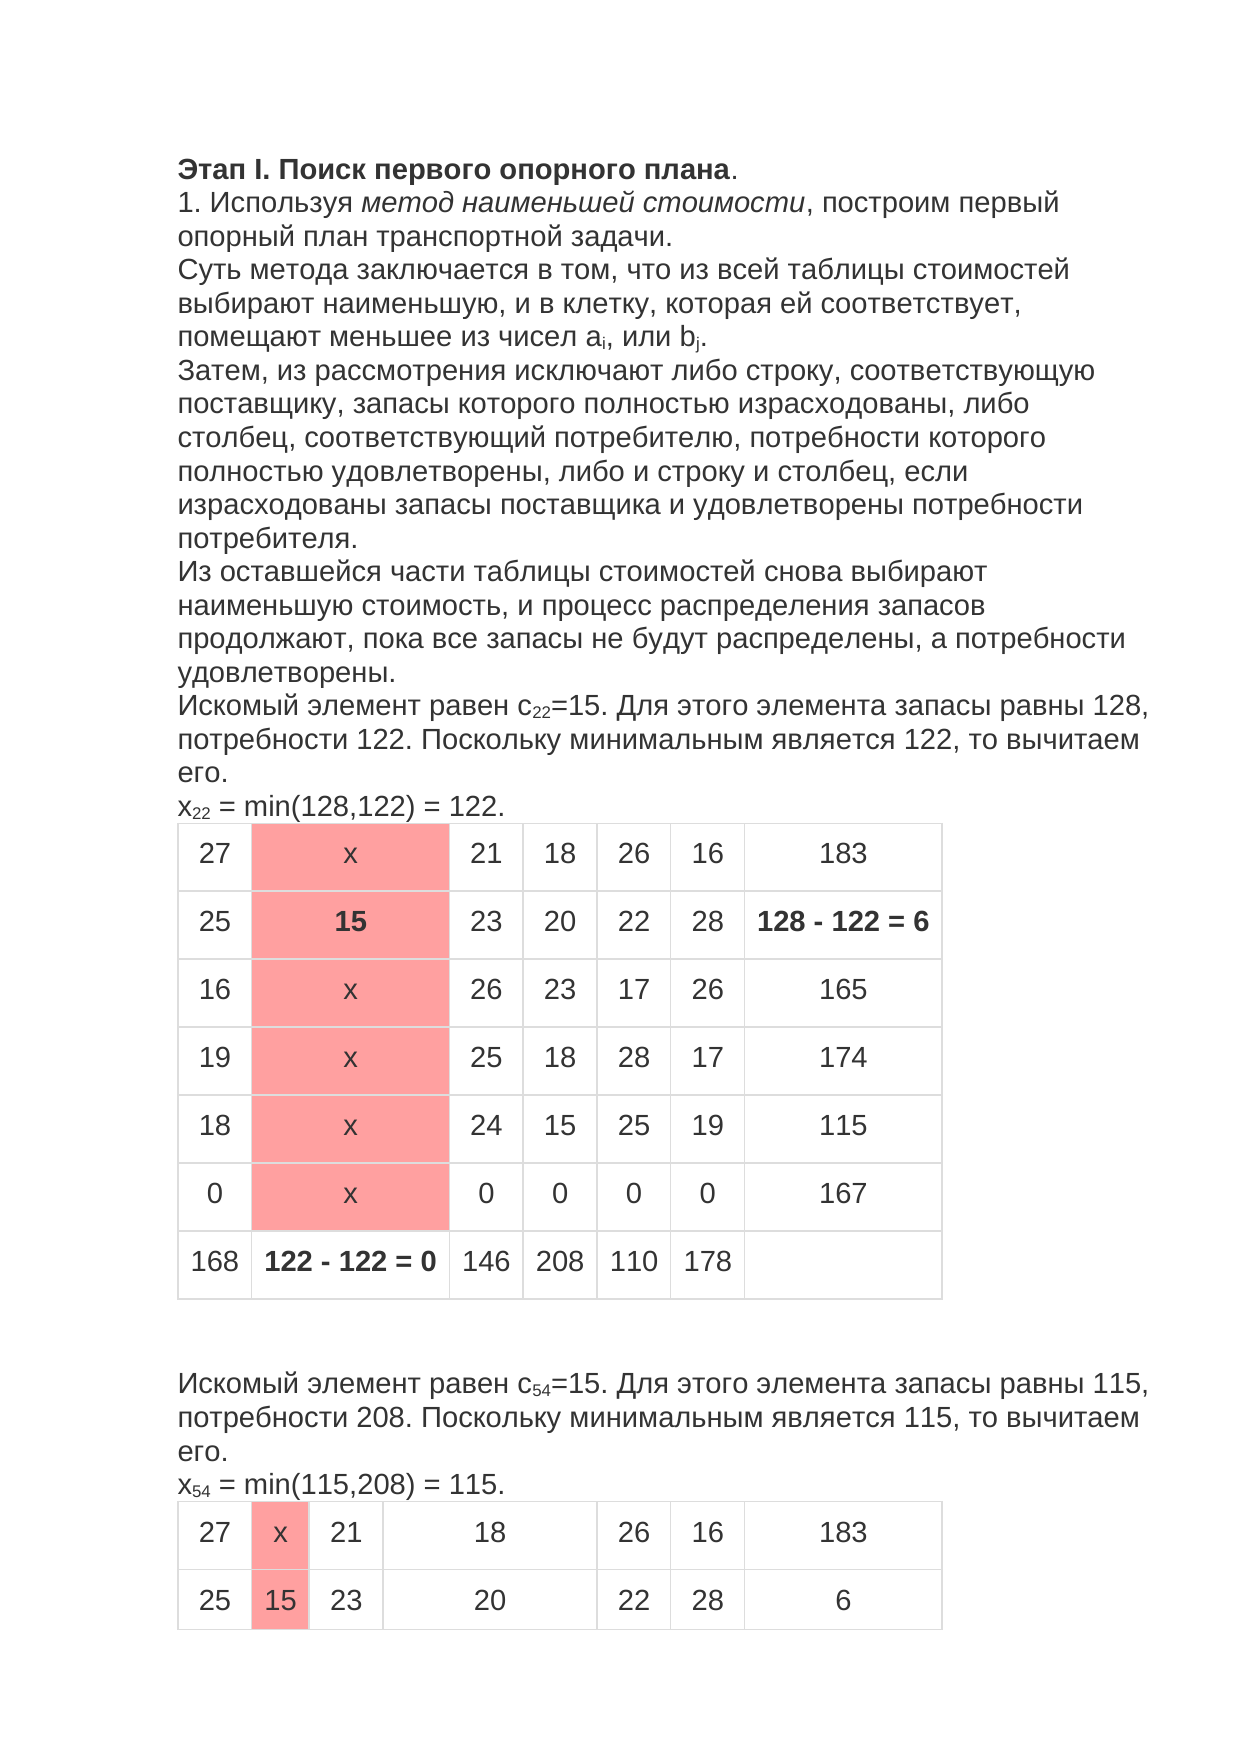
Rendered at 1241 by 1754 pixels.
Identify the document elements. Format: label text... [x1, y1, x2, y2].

table_header 16 [671, 824, 744, 890]
table_header 16 [671, 1502, 744, 1569]
text Искомый элемент равен c54=15. Для этого элемента запасы равны 115, потребности 208. Поскольку минимальным является 115, то вычитаем его. x54 = min(115,208) = 115. [177, 1299, 1152, 1501]
table_cell 17 [671, 1028, 744, 1094]
table_header 183 [745, 1502, 941, 1569]
table_cell 20 [384, 1570, 596, 1629]
table_cell 17 [598, 960, 670, 1026]
table_cell 168 [179, 1232, 251, 1298]
table_cell 165 [745, 960, 941, 1026]
table_cell 25 [179, 1570, 251, 1629]
table_cell [745, 1232, 941, 1298]
table_cell 28 [598, 1028, 670, 1094]
table_cell 0 [450, 1164, 522, 1230]
table_cell 15 [252, 1570, 308, 1629]
table_header 26 [598, 824, 670, 890]
table_header 21 [310, 1502, 382, 1569]
table_header 18 [384, 1502, 596, 1569]
table_header 183 [745, 824, 941, 890]
table_cell 20 [524, 892, 596, 958]
text Этап I. Поиск первого опорного плана. 1. Используя метод наименьшей стоимости, построим первый опорный план транспортной задачи. Суть метода заключается в том, что из всей таблицы стоимостей выбирают наименьшую, и в клетку, которая ей соответствует, помещают меньшее из чисел ai, или bj. Затем, из рассмотрения исключают либо строку, соответствующую поставщику, запасы которого полностью израсходованы, либо столбец, соответствующий потребителю, потребности которого полностью удовлетворены, либо и строку и столбец, если израсходованы запасы поставщика и удовлетворены потребности потребителя. Из оставшейся части таблицы стоимостей снова выбирают наименьшую стоимость, и процесс распределения запасов продолжают, пока все запасы не будут распределены, а потребности удовлетворены. Искомый элемент равен c22=15. Для этого элемента запасы равны 128, потребности 122. Поскольку минимальным является 122, то вычитаем его. x22 = min(128,122) = 122. [177, 118, 1152, 822]
table_header 21 [450, 824, 522, 890]
table_cell 23 [524, 960, 596, 1026]
table_cell 0 [524, 1164, 596, 1230]
table_cell 23 [310, 1570, 382, 1629]
table_cell 115 [745, 1096, 941, 1162]
table_cell 28 [671, 1570, 744, 1629]
table_cell 22 [598, 892, 670, 958]
table_cell 26 [450, 960, 522, 1026]
table_cell 128 - 122 = 6 [745, 892, 941, 958]
table_cell 25 [598, 1096, 670, 1162]
table_header x [252, 824, 449, 890]
table_cell 25 [450, 1028, 522, 1094]
table_cell 110 [598, 1232, 670, 1298]
table_cell 18 [524, 1028, 596, 1094]
table_cell x [252, 960, 449, 1026]
table_cell 23 [450, 892, 522, 958]
table_cell 178 [671, 1232, 744, 1298]
table_cell x [252, 1028, 449, 1094]
table_cell 18 [179, 1096, 251, 1162]
table_cell 0 [179, 1164, 251, 1230]
table_cell 0 [671, 1164, 744, 1230]
table_cell 6 [745, 1570, 941, 1629]
table_cell 122 - 122 = 0 [252, 1232, 449, 1298]
table_header x [252, 1502, 308, 1569]
table_cell 22 [598, 1570, 670, 1629]
table_cell 19 [179, 1028, 251, 1094]
table_cell 0 [598, 1164, 670, 1230]
table_cell 16 [179, 960, 251, 1026]
table_header 27 [179, 1502, 251, 1569]
table_cell 146 [450, 1232, 522, 1298]
table_header 26 [598, 1502, 670, 1569]
table_cell 24 [450, 1096, 522, 1162]
table_cell 25 [179, 892, 251, 958]
table_cell x [252, 1096, 449, 1162]
table_cell 174 [745, 1028, 941, 1094]
table_cell 15 [252, 892, 449, 958]
table_cell x [252, 1164, 449, 1230]
table_cell 28 [671, 892, 744, 958]
table_cell 208 [524, 1232, 596, 1298]
table_header 18 [524, 824, 596, 890]
table_header 27 [179, 824, 251, 890]
table_cell 167 [745, 1164, 941, 1230]
table_cell 19 [671, 1096, 744, 1162]
table_cell 26 [671, 960, 744, 1026]
table_cell 15 [524, 1096, 596, 1162]
